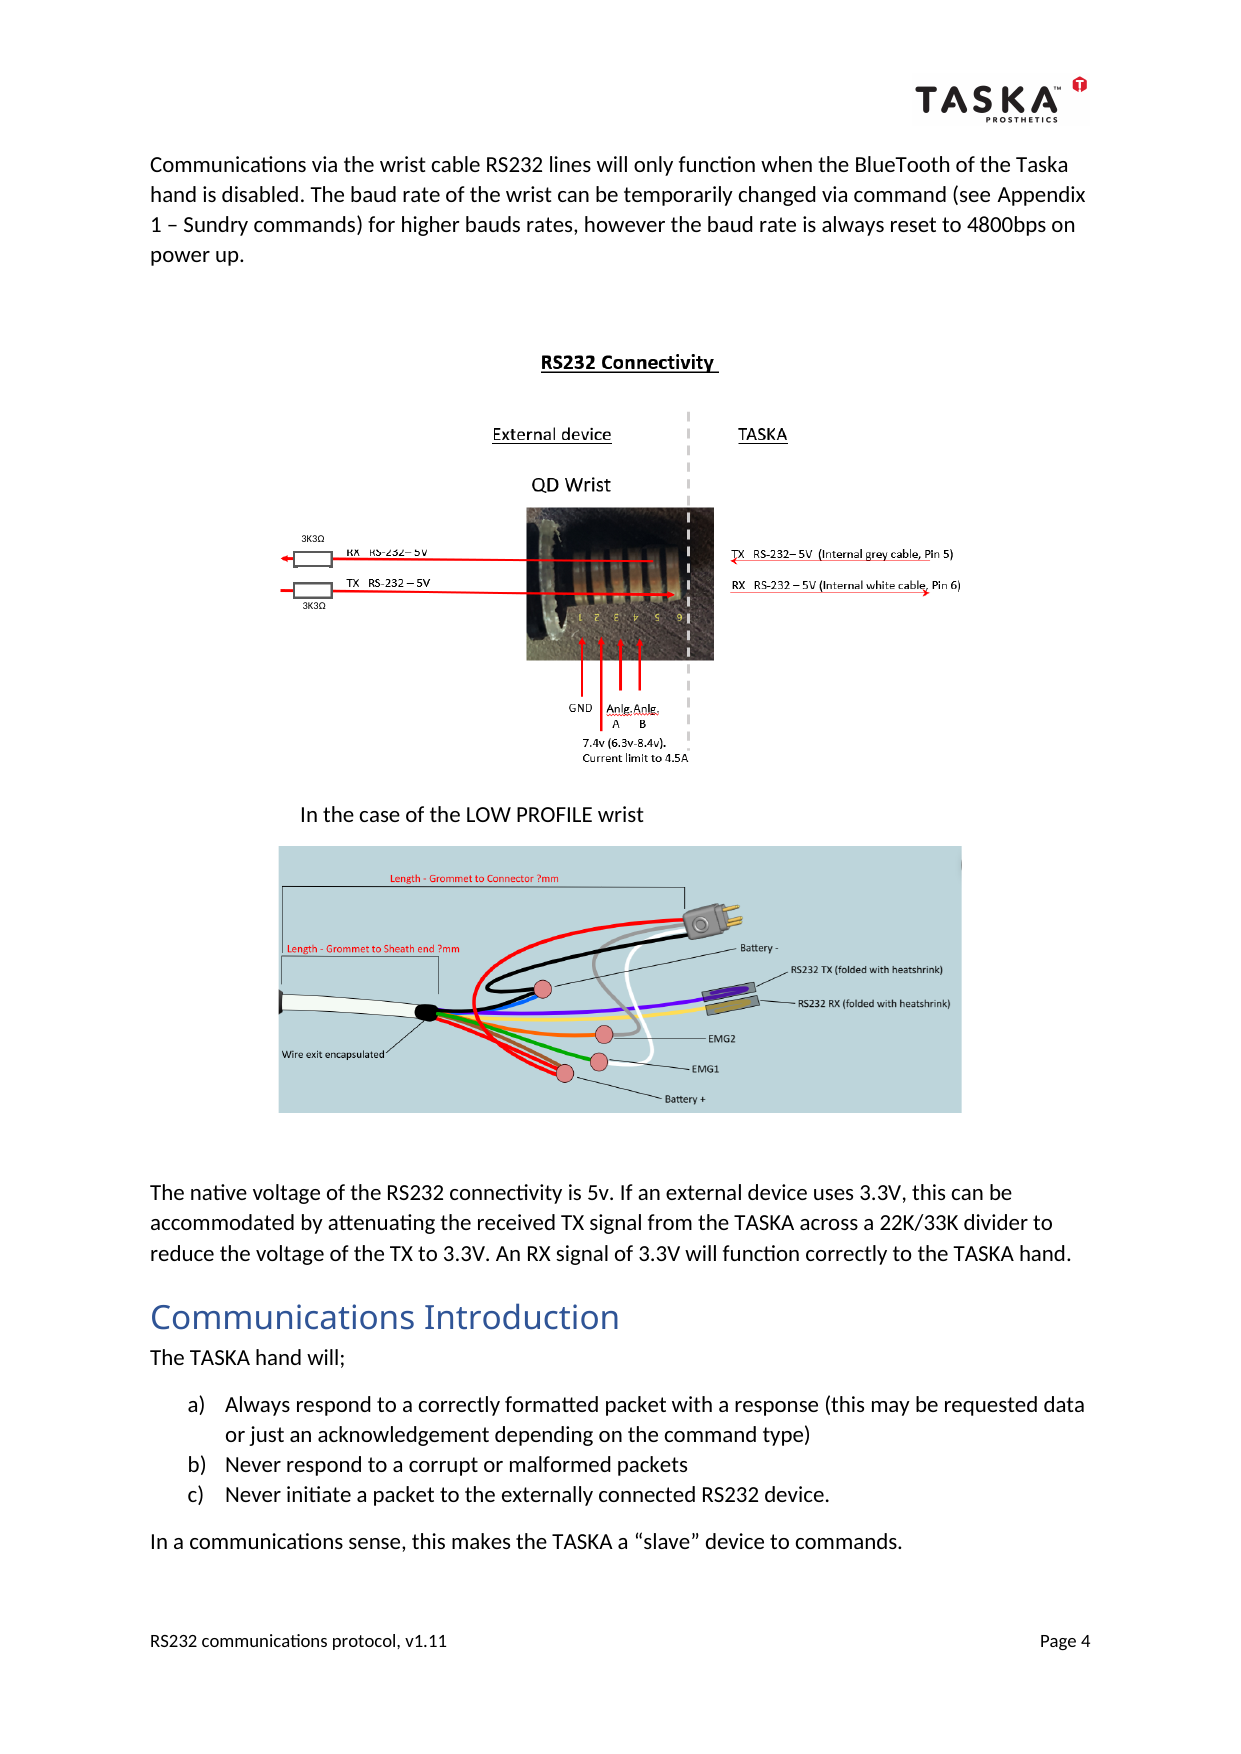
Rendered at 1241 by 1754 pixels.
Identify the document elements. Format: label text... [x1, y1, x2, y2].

picture [911, 73, 1091, 126]
picture [278, 846, 962, 1113]
text In the case of the LOW PROFILE wrist [225, 800, 1090, 828]
list Always respond to a correctly formatted packet with a response (this may be requested data or just an acknowledgement depending on the command type) [187, 1390, 1090, 1448]
list Never respond to a corrupt or malformed packets [187, 1450, 1090, 1478]
text The TASKA hand will; [150, 1343, 1090, 1371]
text The native voltage of the RS232 connectivity is 5v. If an external device uses 3.3V, this can be accommodated by attenuating the received TX signal from the TASKA across a 22K/33K divider to reduce the voltage of the TX to 3.3V. An RX signal of 3.3V will function correctly to the TASKA hand. [150, 1178, 1090, 1267]
list Never initiate a packet to the externally connected RS232 device. [187, 1480, 1090, 1508]
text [150, 150, 1090, 269]
subtitle Communications Introduction [150, 1294, 1090, 1339]
text In a communications sense, this makes the TASKA a “slave” device to commands. [150, 1527, 1090, 1555]
picture [150, 287, 1091, 781]
